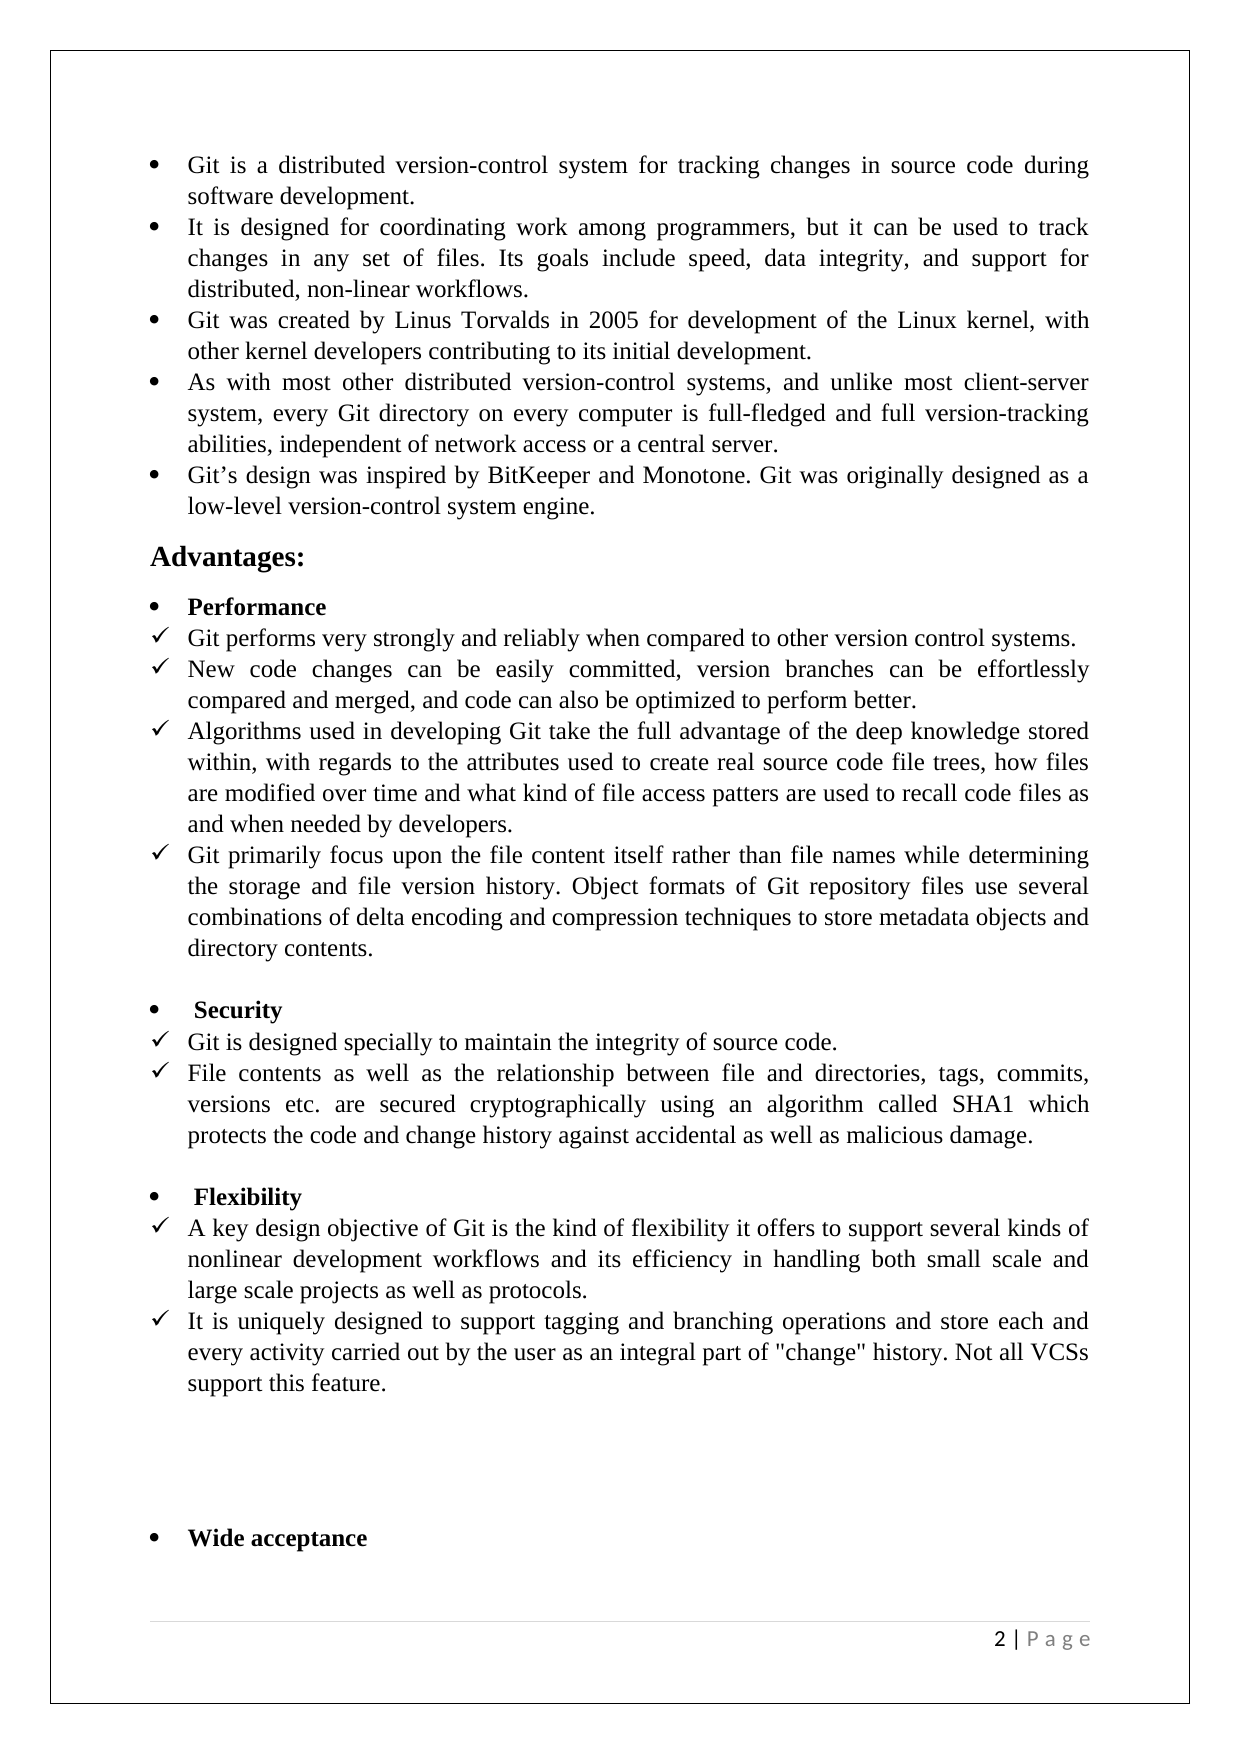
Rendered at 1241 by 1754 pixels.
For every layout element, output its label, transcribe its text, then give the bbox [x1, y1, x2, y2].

list Git is designed specially to maintain the integrity of source code. [150, 1027, 1090, 1055]
list Git’s design was inspired by BitKeeper and Monotone. Git was originally designed as a low-level version-control system engine. [150, 460, 1090, 520]
list Git performs very strongly and reliably when compared to other version control systems. [150, 623, 1090, 652]
list Algorithms used in developing Git take the full advantage of the deep knowledge stored within, with regards to the attributes used to create real source code file trees, how files are modified over time and what kind of file access patters are used to recall code files as and when needed by developers. [150, 716, 1090, 838]
text Advantages: [150, 539, 1090, 573]
list Wide acceptance [150, 1523, 1090, 1552]
list It is designed for coordinating work among programmers, but it can be used to track changes in any set of files. Its goals include speed, data integrity, and support for distributed, non-linear workflows. [150, 212, 1090, 303]
list As with most other distributed version-control systems, and unlike most client-server system, every Git directory on every computer is full-fledged and full version-tracking abilities, independent of network access or a central server. [150, 367, 1090, 458]
list Security [150, 996, 1090, 1024]
list Performance [150, 592, 1090, 621]
list A key design objective of Git is the kind of flexibility it offers to support several kinds of nonlinear development workflows and its efficiency in handling both small scale and large scale projects as well as protocols. [150, 1213, 1090, 1304]
list It is uniquely designed to support tagging and branching operations and store each and every activity carried out by the user as an integral part of "change" history. Not all VCSs support this feature. [150, 1306, 1090, 1397]
list Git was created by Linus Torvalds in 2005 for development of the Linux kernel, with other kernel developers contributing to its initial development. [150, 305, 1090, 365]
list Flexibility [150, 1182, 1090, 1211]
list Git primarily focus upon the file content itself rather than file names while determining the storage and file version history. Object formats of Git repository files use several combinations of delta encoding and compression techniques to store metadata objects and directory contents. [150, 840, 1090, 962]
list File contents as well as the relationship between file and directories, tags, commits, versions etc. are secured cryptographically using an algorithm called SHA1 which protects the code and change history against accidental as well as malicious damage. [150, 1058, 1090, 1148]
list Git is a distributed version-control system for tracking changes in source code during software development. [150, 150, 1090, 210]
list New code changes can be easily committed, version branches can be effortlessly compared and merged, and code can also be optimized to perform better. [150, 654, 1090, 714]
